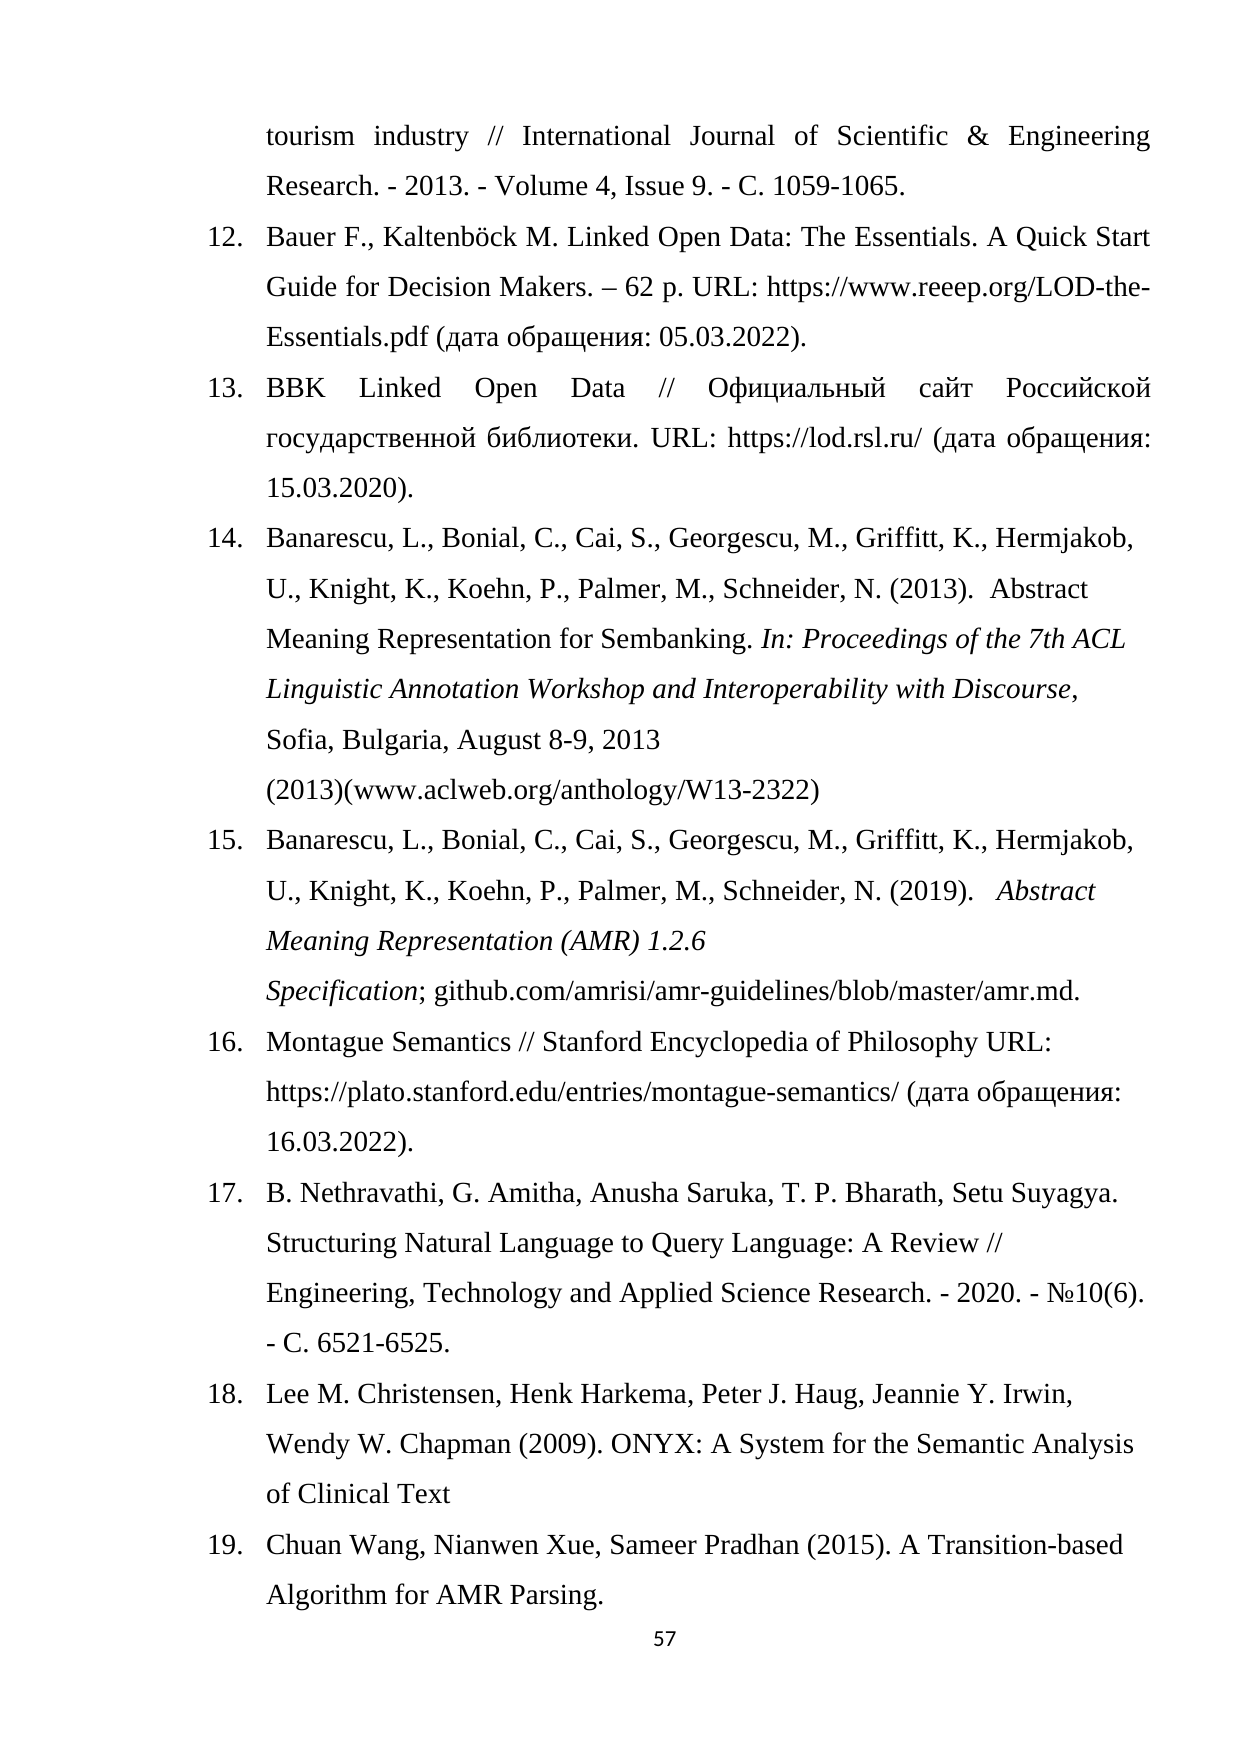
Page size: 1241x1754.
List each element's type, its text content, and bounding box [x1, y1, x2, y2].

list Bauer F., Kaltenböck M. Linked Open Data: The Essentials. A Quick Start Guide for Decision Makers. – 62 p. URL: https://www.reeep.org/LOD-the-Essentials.pdf (дата обращения: 05.03.2022). [207, 219, 1152, 353]
list Banarescu, L., Bonial, C., Cai, S., Georgescu, M., Griffitt, K., Hermjakob, U., Knight, K., Koehn, P., Palmer, M., Schneider, N. (2013). Abstract Meaning Representation for Sembanking. In: Proceedings of the 7th ACL Linguistic Annotation Workshop and Interoperability with Discourse, Sofia, Bulgaria, August 8-9, 2013 (2013)(www.aclweb.org/anthology/W13-2322) [207, 521, 1152, 806]
list Banarescu, L., Bonial, C., Cai, S., Georgescu, M., Griffitt, K., Hermjakob, U., Knight, K., Koehn, P., Palmer, M., Schneider, N. (2019). Abstract Meaning Representation (AMR) 1.2.6 Specification; github.com/amrisi/amr-guidelines/blob/master/amr.md. [207, 822, 1152, 1007]
list Chuan Wang, Nianwen Xue, Sameer Pradhan (2015). A Transition-based Algorithm for AMR Parsing. [207, 1527, 1152, 1611]
list Lee M. Christensen, Henk Harkema, Peter J. Haug, Jeannie Y. Irwin, Wendy W. Chapman (2009). ONYX: A System for the Semantic Analysis of Clinical Text [207, 1376, 1152, 1510]
list B. Nethravathi, G. Amitha, Anusha Saruka, T. P. Bharath, Setu Suyagya. Structuring Natural Language to Query Language: A Review // Engineering, Technology and Applied Science Research. - 2020. - №10(6). - С. 6521-6525. [207, 1175, 1152, 1359]
list BBK Linked Open Data // Официальный сайт Российской государственной библиотеки. URL: https://lod.rsl.ru/ (дата обращения: 15.03.2020). [207, 370, 1152, 504]
list Montague Semantics // Stanford Encyclopedia of Philosophy URL: https://plato.stanford.edu/entries/montague-semantics/ (дата обращения: 16.03.2022). [207, 1024, 1152, 1158]
